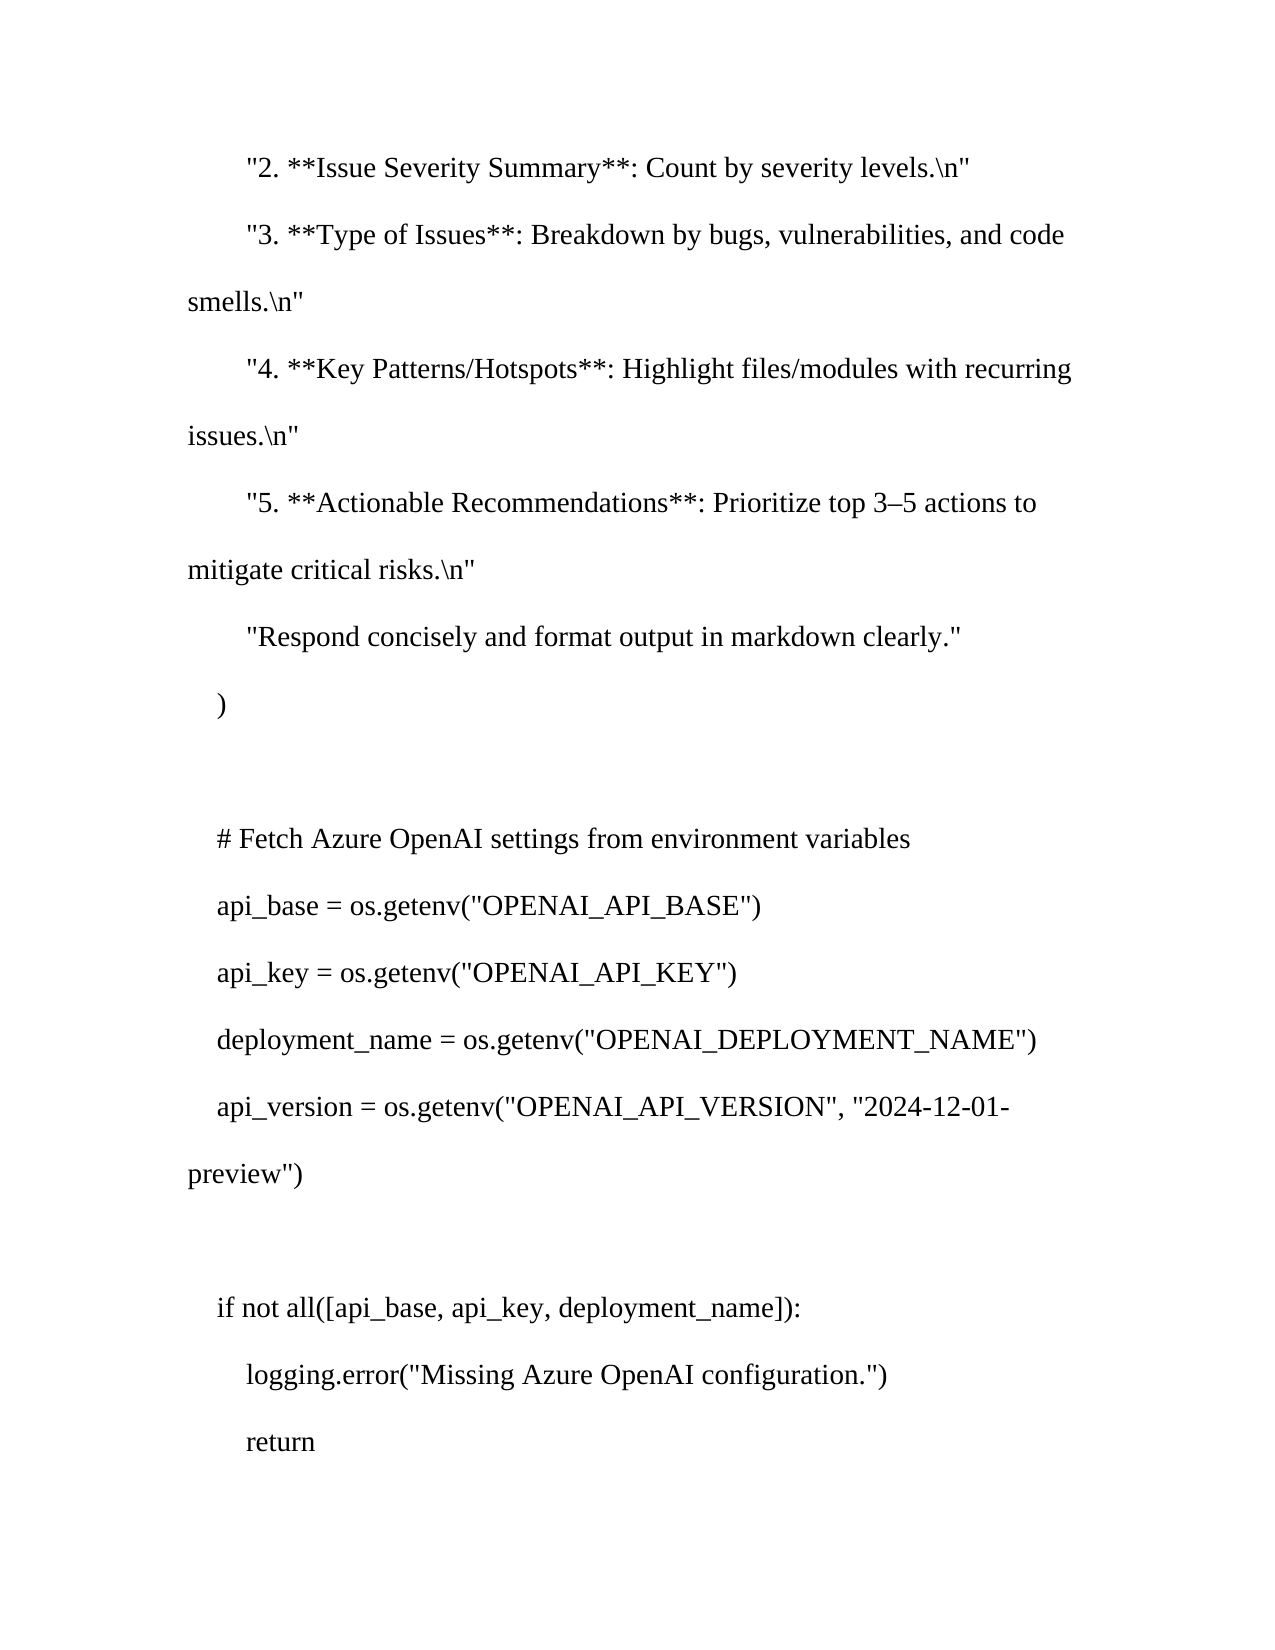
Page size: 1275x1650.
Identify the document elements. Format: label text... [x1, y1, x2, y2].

text "4. **Key Patterns/Hotspots**: Highlight files/modules with recurring issues.\n" [187, 351, 1125, 452]
text "2. **Issue Severity Summary**: Count by severity levels.\n" [187, 150, 1125, 183]
text # Fetch Azure OpenAI settings from environment variables [187, 821, 1125, 854]
text ) [187, 687, 1125, 720]
text return [187, 1424, 1125, 1458]
text logging.error("Missing Azure OpenAI configuration.") [187, 1357, 1125, 1391]
text deployment_name = os.getenv("OPENAI_DEPLOYMENT_NAME") [187, 1022, 1125, 1056]
text api_version = os.getenv("OPENAI_API_VERSION", "2024-12-01-preview") [187, 1089, 1125, 1190]
text if not all([api_base, api_key, deployment_name]): [187, 1290, 1125, 1324]
text "5. **Actionable Recommendations**: Prioritize top 3–5 actions to mitigate critical risks.\n" [187, 485, 1125, 586]
text api_key = os.getenv("OPENAI_API_KEY") [187, 955, 1125, 988]
text "Respond concisely and format output in markdown clearly." [187, 619, 1125, 653]
text api_base = os.getenv("OPENAI_API_BASE") [187, 888, 1125, 921]
text "3. **Type of Issues**: Breakdown by bugs, vulnerabilities, and code smells.\n" [187, 217, 1125, 318]
